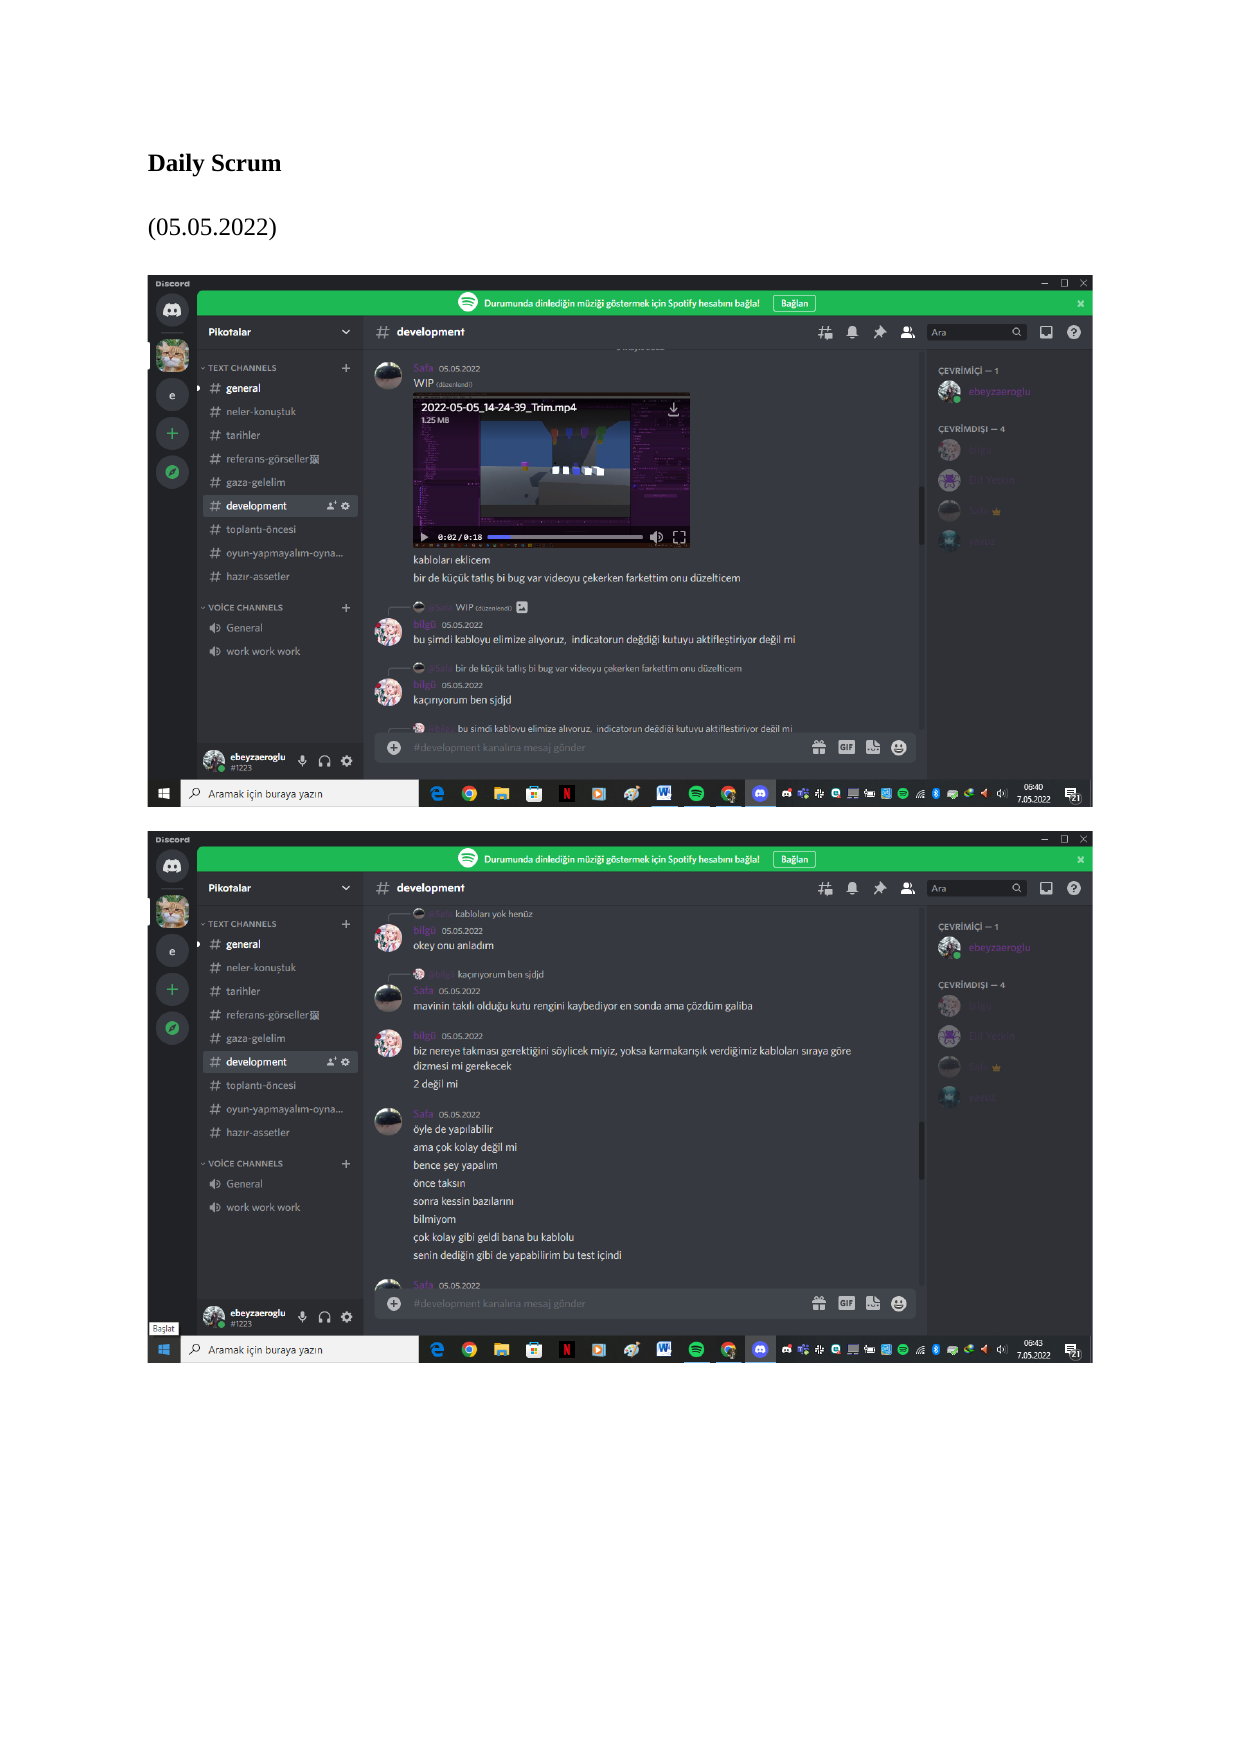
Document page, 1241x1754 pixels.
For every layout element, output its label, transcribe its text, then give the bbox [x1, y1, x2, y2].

text Daily Scrum [148, 148, 1093, 176]
picture [147, 831, 1093, 1363]
text (05.05.2022) [148, 212, 1093, 240]
picture [147, 275, 1093, 807]
